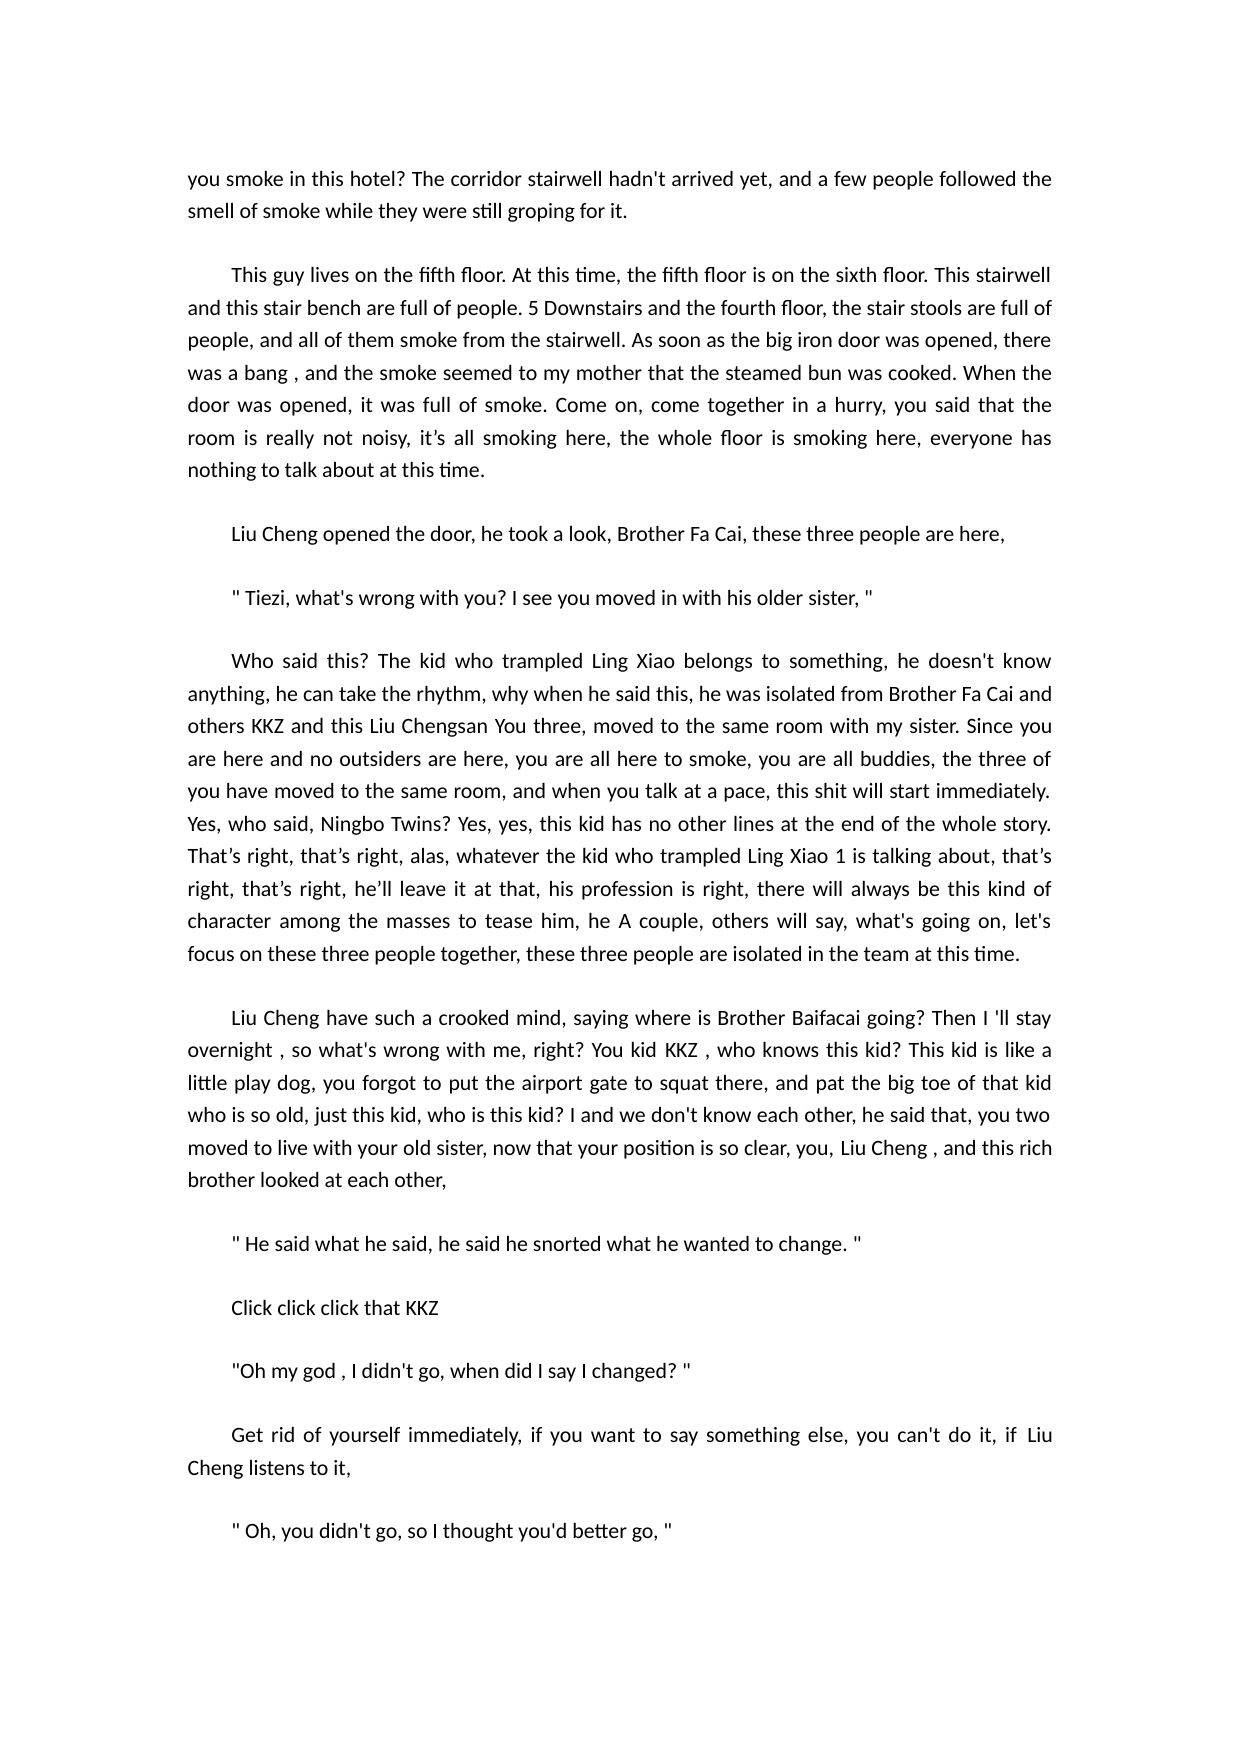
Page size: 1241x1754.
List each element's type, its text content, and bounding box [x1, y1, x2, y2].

text "Oh my god , I didn't go, when did I say I changed? " [187, 1354, 1053, 1387]
text Liu Cheng opened the door, he took a look, Brother Fa Cai, these three people are here, [187, 517, 1053, 549]
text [187, 162, 1053, 227]
text " Tiezi, what's wrong with you? I see you moved in with his older sister, " [187, 581, 1053, 613]
text This guy lives on the fifth floor. At this time, the fifth floor is on the sixth floor. This stairwell and this stair bench are full of people. 5 Downstairs and the fourth floor, the stair stools are full of people, and all of them smoke from the stairwell. As soon as the big iron door was opened, there was a bang , and the smoke seemed to my mother that the steamed bun was cooked. When the door was opened, it was full of smoke. Come on, come together in a hurry, you said that the room is really not noisy, it’s all smoking here, the whole floor is smoking here, everyone has nothing to talk about at this time. [187, 258, 1053, 486]
text " He said what he said, he said he snorted what he wanted to change. " [187, 1227, 1053, 1259]
text Liu Cheng have such a crooked mind, saying where is Brother Baifacai going? Then I 'll stay overnight , so what's wrong with me, right? You kid KKZ , who knows this kid? This kid is like a little play dog, you forgot to put the airport gate to squat there, and pat the big toe of that kid who is so old, just this kid, who is this kid? I and we don't know each other, he said that, you two moved to live with your old sister, now that your position is so clear, you, Liu Cheng , and this rich brother looked at each other, [187, 1001, 1053, 1196]
text Click click click that KKZ [187, 1291, 1053, 1323]
text " Oh, you didn't go, so I thought you'd better go, " [187, 1514, 1053, 1547]
text Who said this? The kid who trampled Ling Xiao belongs to something, he doesn't know anything, he can take the rhythm, why when he said this, he was isolated from Brother Fa Cai and others KKZ and this Liu Chengsan You three, moved to the same room with my sister. Since you are here and no outsiders are here, you are all here to smoke, you are all buddies, the three of you have moved to the same room, and when you talk at a pace, this shit will start immediately. Yes, who said, Ningbo Twins? Yes, yes, this kid has no other lines at the end of the whole story. That’s right, that’s right, alas, whatever the kid who trampled Ling Xiao 1 is talking about, that’s right, that’s right, he’ll leave it at that, his profession is right, there will always be this kind of character among the masses to tease him, he A couple, others will say, what's going on, let's focus on these three people together, these three people are isolated in the team at this time. [187, 644, 1053, 969]
text Get rid of yourself immediately, if you want to say something else, you can't do it, if Liu Cheng listens to it, [187, 1418, 1053, 1483]
